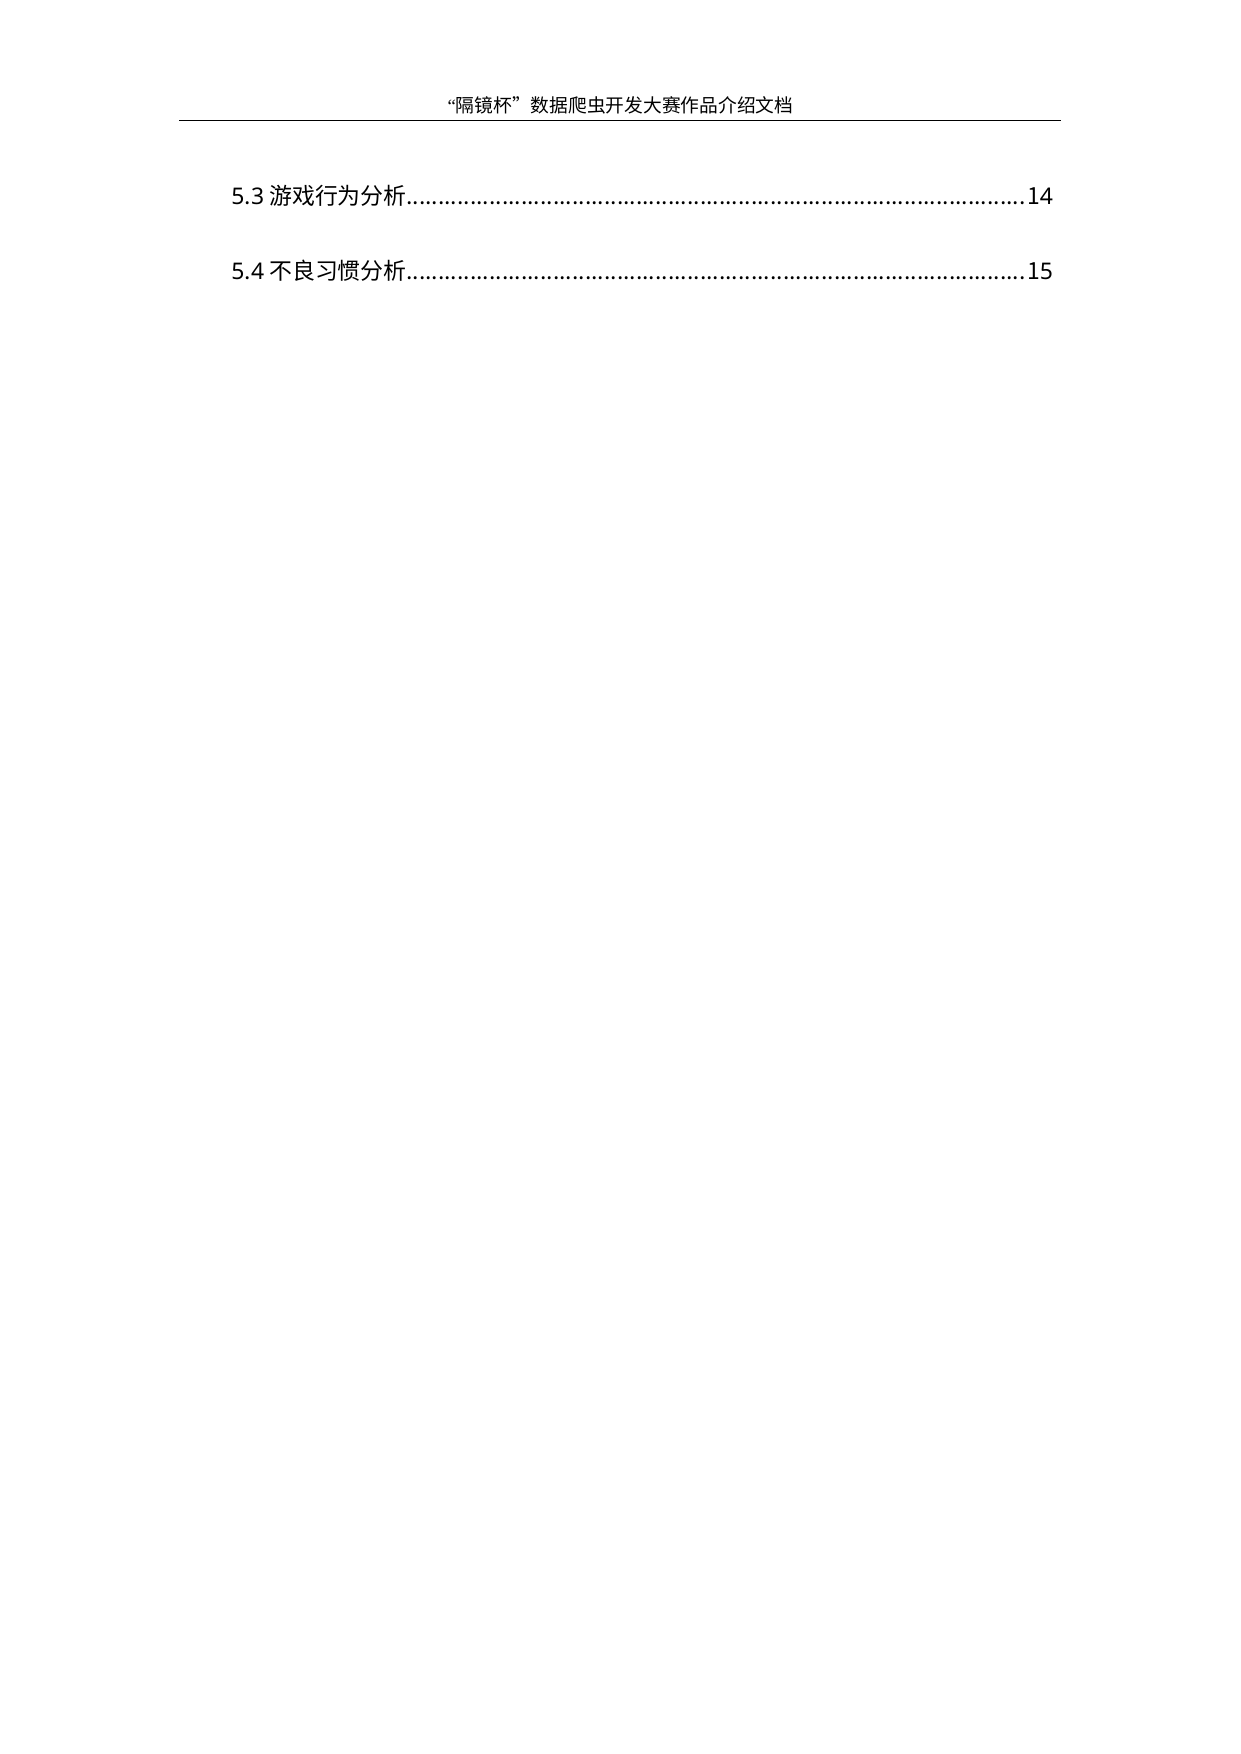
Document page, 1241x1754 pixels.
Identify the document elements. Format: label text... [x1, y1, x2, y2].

text 5.4 不良习惯分析 15 [231, 237, 1053, 302]
text 5.3 游戏行为分析 14 [231, 162, 1053, 227]
